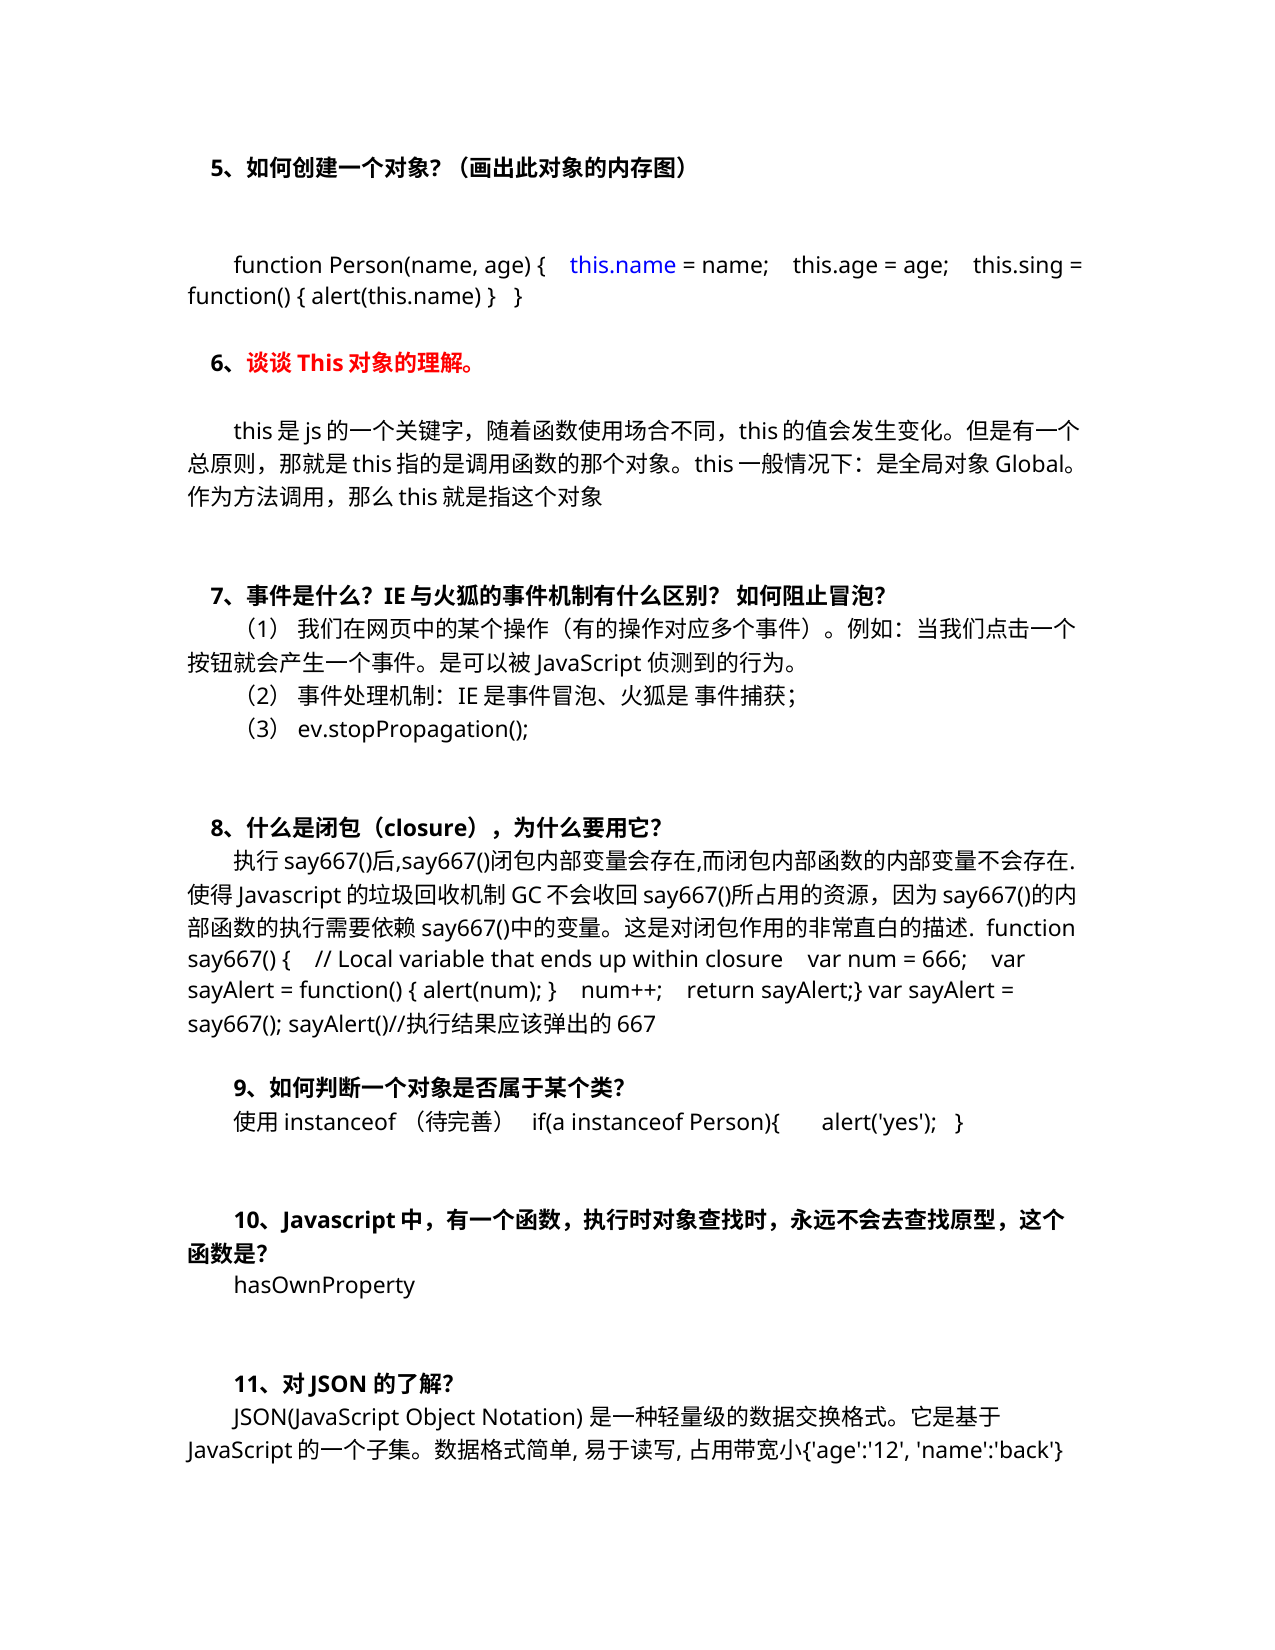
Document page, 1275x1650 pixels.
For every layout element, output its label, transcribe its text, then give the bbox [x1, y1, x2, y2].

text hasOwnProperty [187, 1269, 1087, 1300]
text 5、如何创建一个对象? （画出此对象的内存图） [187, 150, 1087, 249]
text 执行say667()后,say667()闭包内部变量会存在,而闭包内部函数的内部变量不会存在.使得Javascript的垃圾回收机制GC不会收回say667()所占用的资源，因为say667()的内部函数的执行需要依赖say667()中的变量。这是对闭包作用的非常直白的描述. function say667() { // Local variable that ends up within closure var num = 666; var sayAlert = function() { alert(num); } num++; return sayAlert;} var sayAlert = say667(); sayAlert()//执行结果应该弹出的667 [187, 843, 1087, 1039]
text 7、事件是什么？IE与火狐的事件机制有什么区别？ 如何阻止冒泡？ [187, 578, 1087, 611]
text 使用instanceof （待完善） if(a instanceof Person){ alert('yes'); } [187, 1104, 1087, 1137]
text （2） 事件处理机制：IE是事件冒泡、火狐是 事件捕获； [187, 678, 1087, 711]
text （1） 我们在网页中的某个操作（有的操作对应多个事件）。例如：当我们点击一个按钮就会产生一个事件。是可以被 JavaScript 侦测到的行为。 [187, 611, 1087, 678]
text 6、谈谈This对象的理解。 [187, 345, 1087, 413]
text 10、Javascript中，有一个函数，执行时对象查找时，永远不会去查找原型，这个函数是？ [187, 1202, 1087, 1269]
text JSON(JavaScript Object Notation) 是一种轻量级的数据交换格式。它是基于JavaScript的一个子集。数据格式简单, 易于读写, 占用带宽小{'age':'12', 'name':'back'} [187, 1399, 1087, 1465]
text 11、对JSON 的了解？ [187, 1365, 1087, 1399]
text 9、如何判断一个对象是否属于某个类？ [187, 1039, 1087, 1104]
text function Person(name, age) { this.name = name; this.age = age; this.sing = function() { alert(this.name) } } [187, 249, 1087, 311]
text this是js的一个关键字，随着函数使用场合不同，this的值会发生变化。但是有一个总原则，那就是this指的是调用函数的那个对象。this一般情况下：是全局对象Global。 作为方法调用，那么this就是指这个对象 [187, 413, 1087, 513]
text 8、什么是闭包（closure），为什么要用它？ [187, 810, 1087, 843]
text （3） ev.stopPropagation(); [187, 711, 1087, 744]
